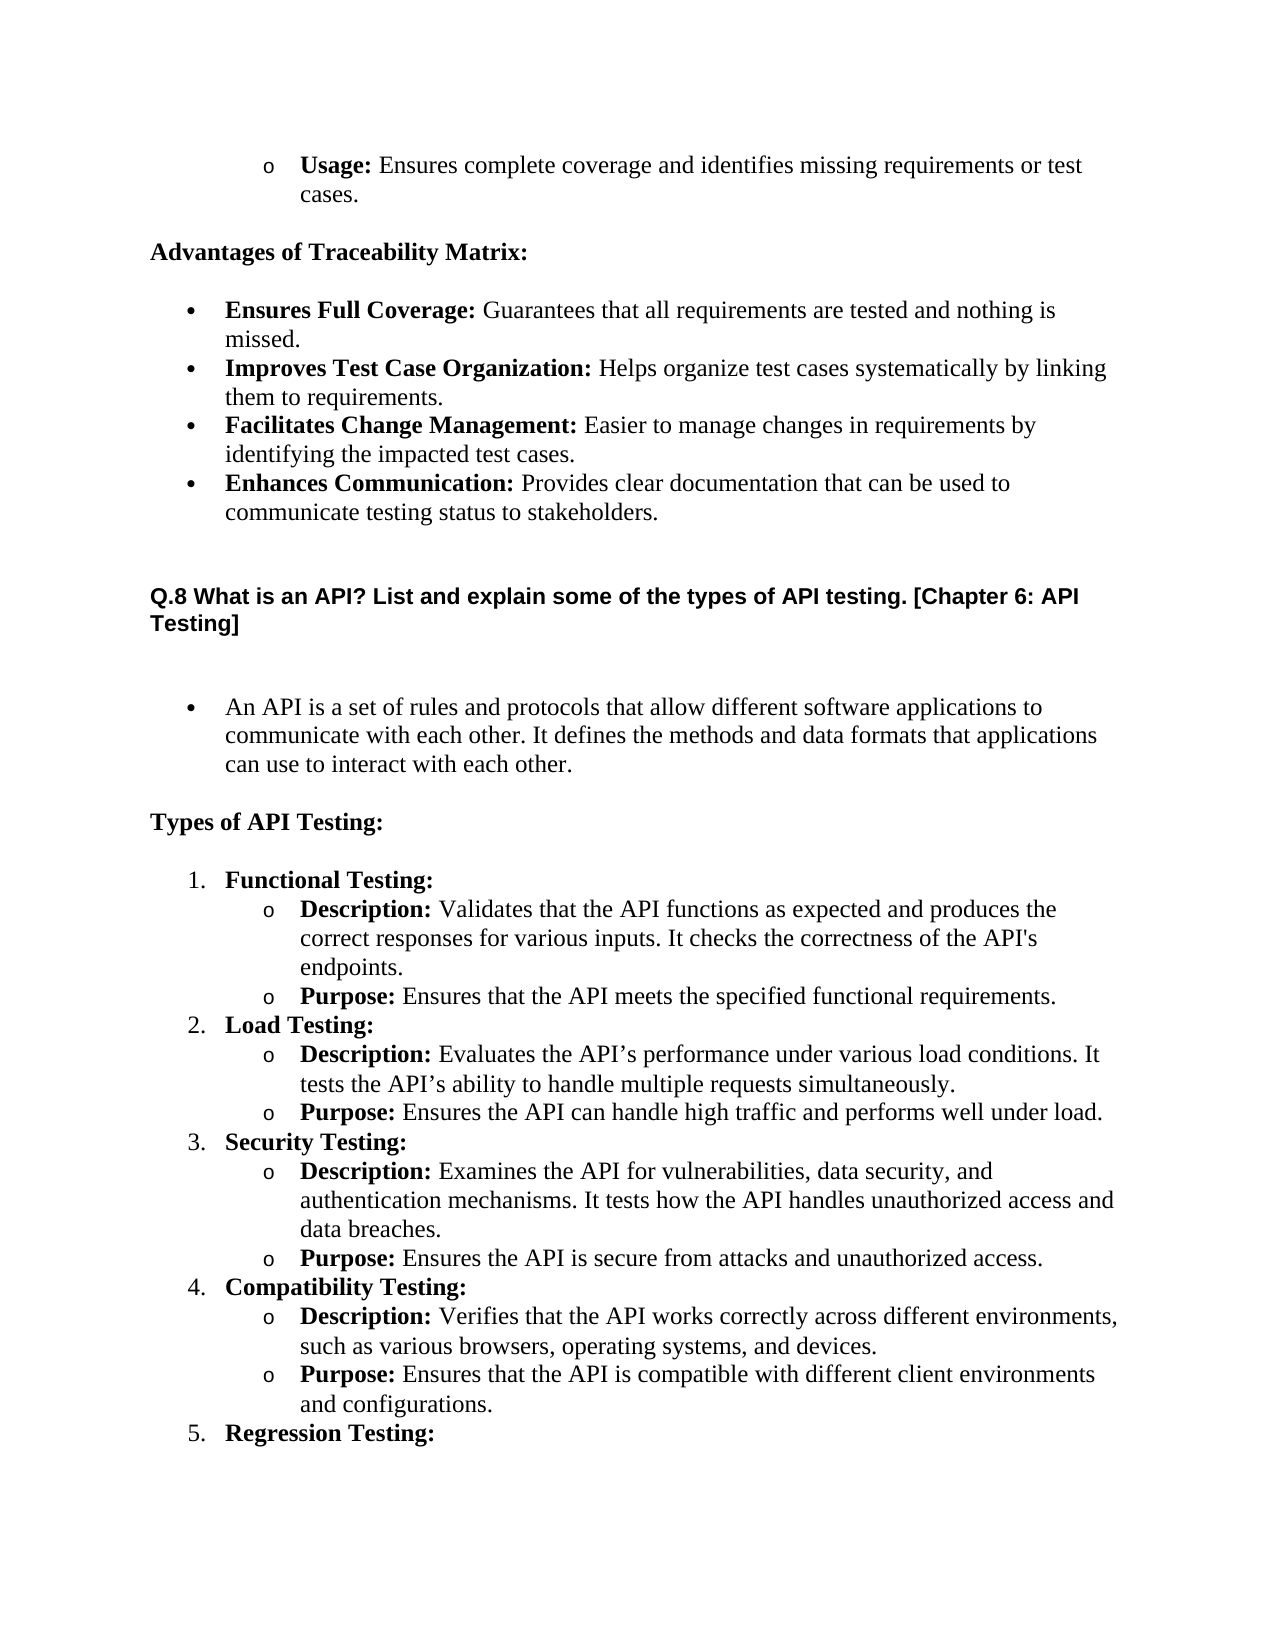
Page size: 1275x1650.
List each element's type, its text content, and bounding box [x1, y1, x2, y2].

list Description: Verifies that the API works correctly across different environments, such as various browsers, operating systems, and devices. [262, 1301, 1125, 1359]
list Purpose: Ensures the API is secure from attacks and unauthorized access. [262, 1243, 1125, 1272]
list An API is a set of rules and protocols that allow different software applications to communicate with each other. It defines the methods and data formats that applications can use to interact with each other. [187, 692, 1125, 778]
list Ensures Full Coverage: Guarantees that all requirements are tested and nothing is missed. [187, 295, 1125, 353]
list Load Testing: [187, 1010, 1125, 1039]
list Security Testing: [187, 1127, 1125, 1156]
list Enhances Communication: Provides clear documentation that can be used to communicate testing status to stakeholders. [187, 468, 1125, 525]
list Description: Validates that the API functions as expected and produces the correct responses for various inputs. It checks the correctness of the API's endpoints. [262, 894, 1125, 981]
list Regression Testing: [187, 1418, 1125, 1447]
list Facilitates Change Management: Easier to manage changes in requirements by identifying the impacted test cases. [187, 410, 1125, 468]
list Improves Test Case Organization: Helps organize test cases systematically by linking them to requirements. [187, 353, 1125, 410]
list Functional Testing: [187, 865, 1125, 894]
text Advantages of Traceability Matrix: [150, 237, 1125, 266]
list Purpose: Ensures that the API is compatible with different client environments and configurations. [262, 1359, 1125, 1418]
text Types of API Testing: [150, 807, 1125, 836]
list Usage: Ensures complete coverage and identifies missing requirements or test cases. [262, 150, 1125, 208]
list Description: Evaluates the API’s performance under various load conditions. It tests the API’s ability to handle multiple requests simultaneously. [262, 1039, 1125, 1097]
list Compatibility Testing: [187, 1272, 1125, 1301]
list Description: Examines the API for vulnerabilities, data security, and authentication mechanisms. It tests how the API handles unauthorized access and data breaches. [262, 1156, 1125, 1243]
list Purpose: Ensures the API can handle high traffic and performs well under load. [262, 1097, 1125, 1127]
list Purpose: Ensures that the API meets the specified functional requirements. [262, 981, 1125, 1010]
text Q.8 What is an API? List and explain some of the types of API testing. [Chapter 6: API Testing] [150, 583, 1125, 636]
